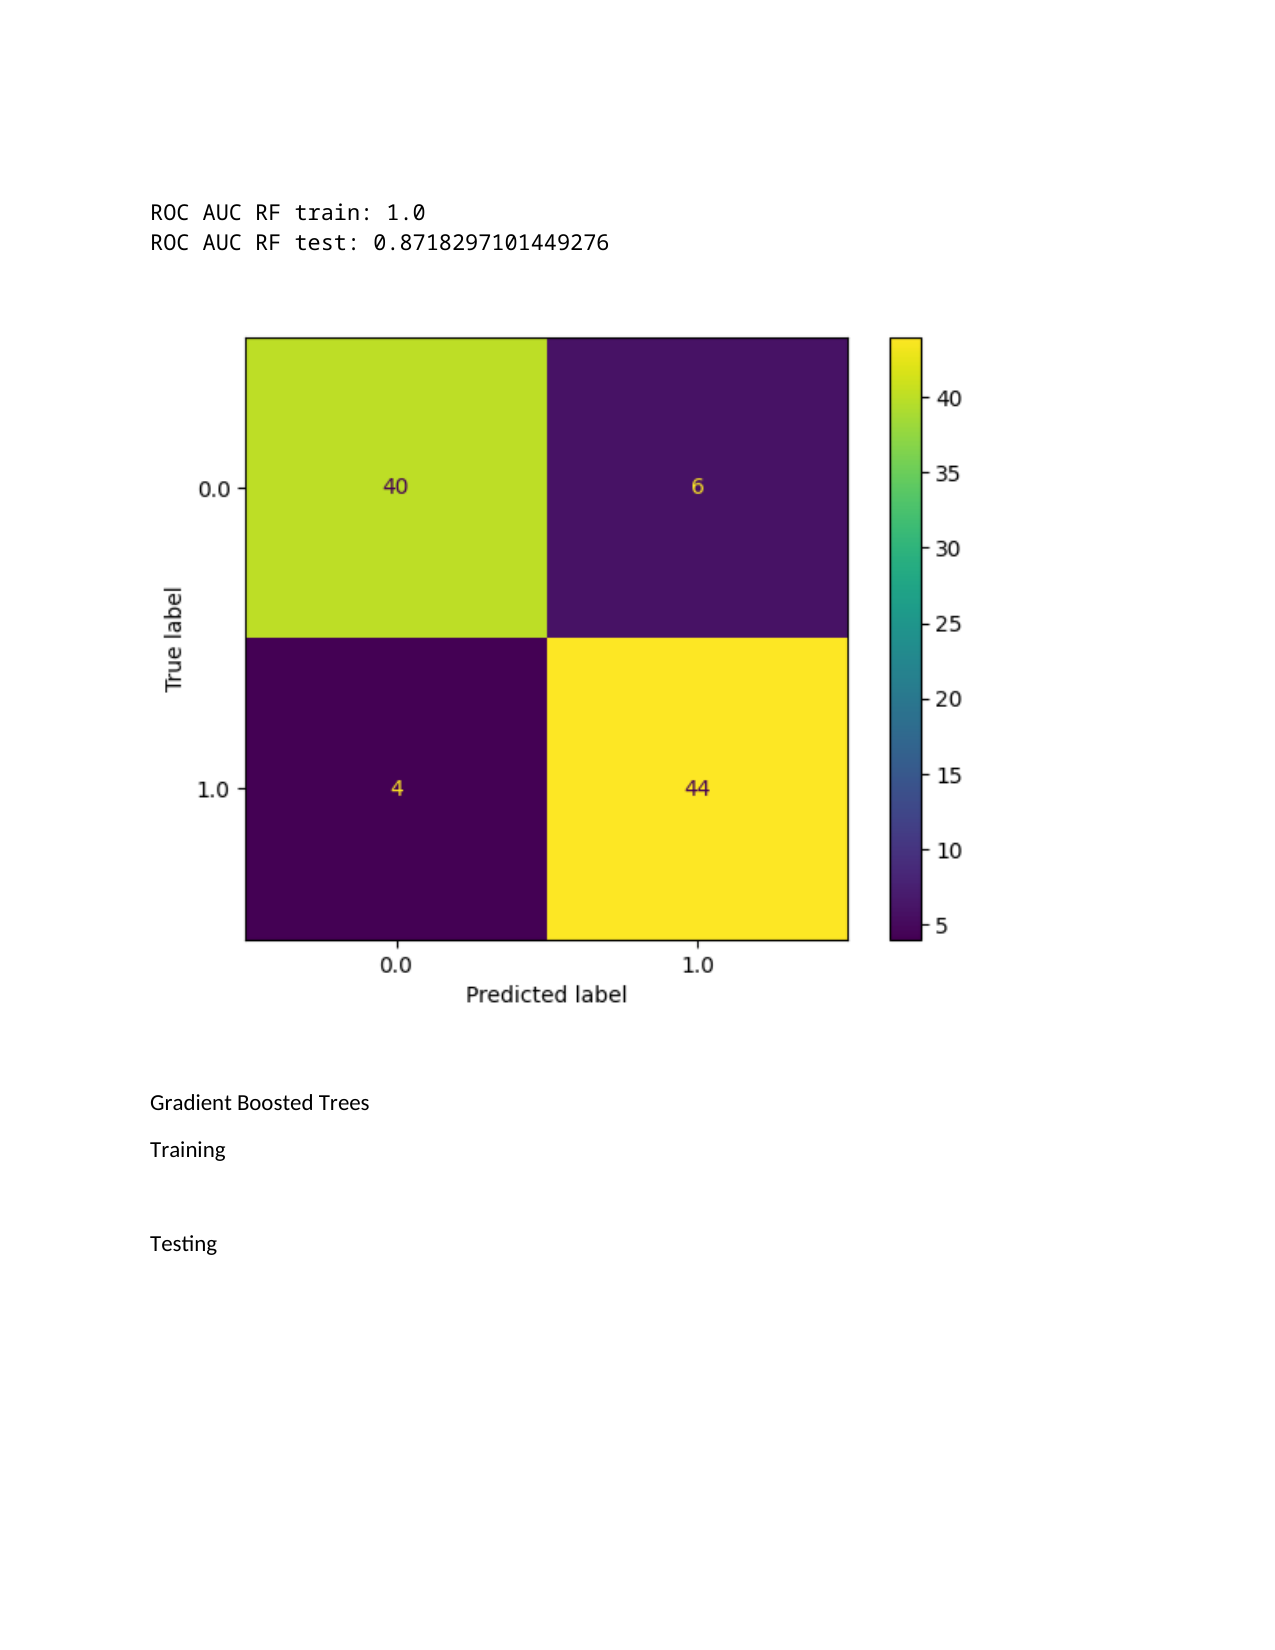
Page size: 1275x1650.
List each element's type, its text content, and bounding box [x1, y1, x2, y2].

text Testing [150, 1229, 1125, 1257]
text Training [150, 1135, 1125, 1163]
picture [150, 322, 979, 1023]
text ROC AUC RF test: 0.8718297101449276 [150, 227, 1125, 256]
text ROC AUC RF train: 1.0 [150, 197, 1125, 227]
text Gradient Boosted Trees [150, 1088, 1125, 1116]
